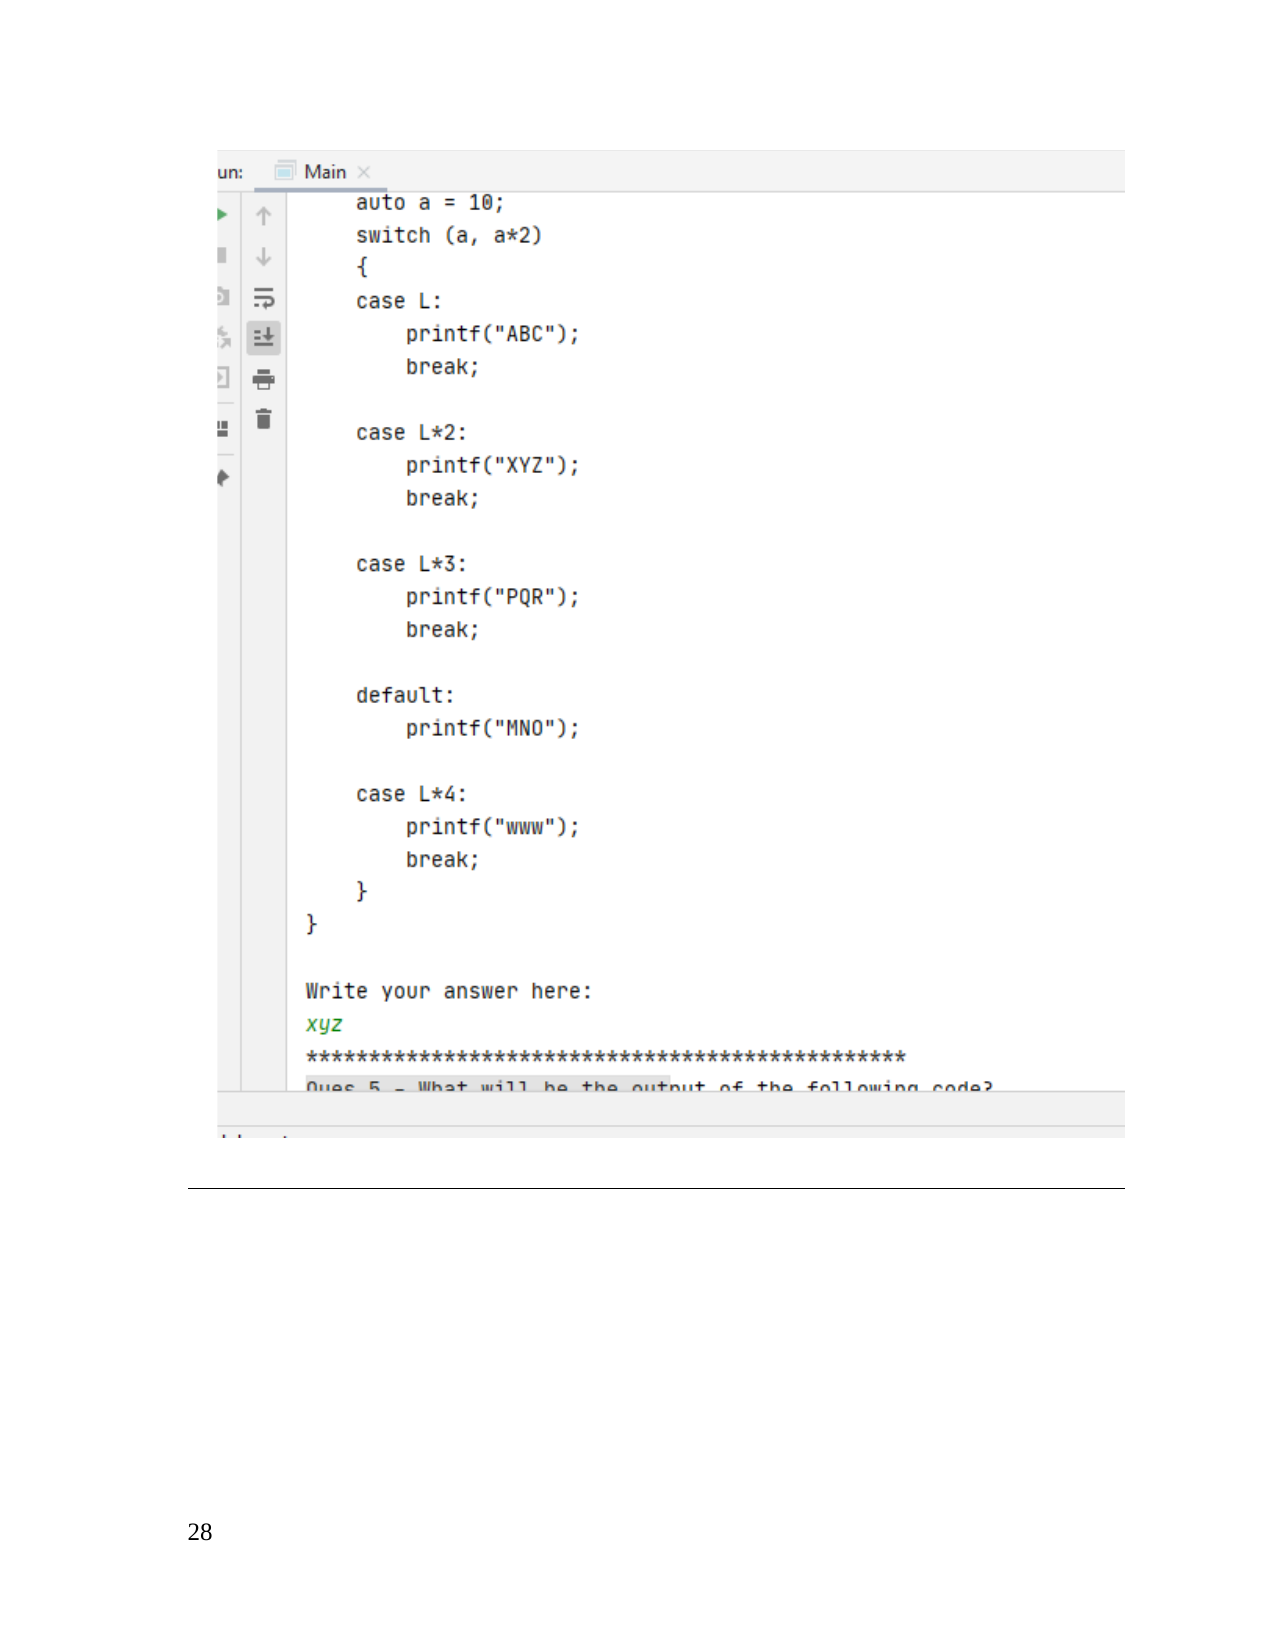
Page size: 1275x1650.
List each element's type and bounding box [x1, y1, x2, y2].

picture [217, 150, 1125, 1138]
